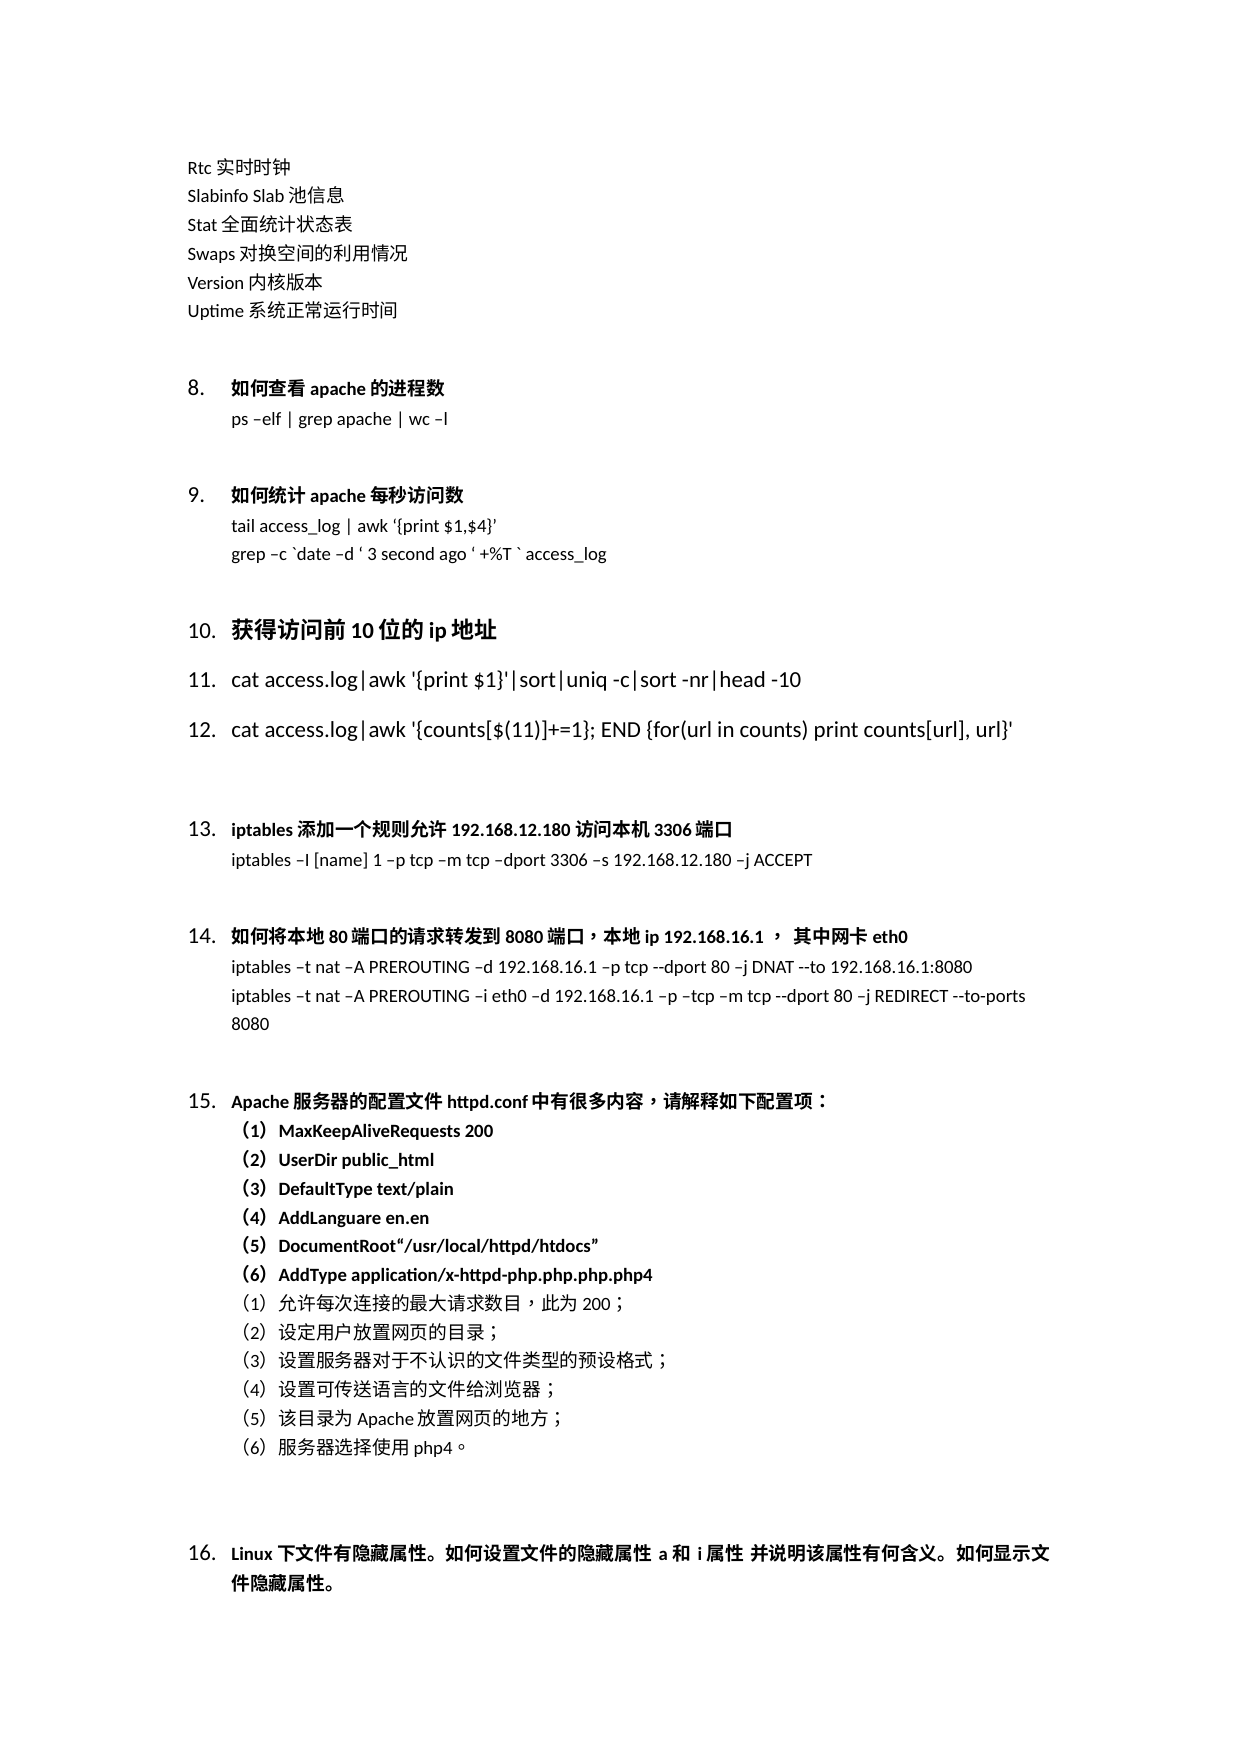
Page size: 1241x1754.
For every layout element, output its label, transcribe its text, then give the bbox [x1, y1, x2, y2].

list Apache服务器的配置文件httpd.conf中有很多内容，请解释如下配置项： （1）MaxKeepAliveRequests 200 （2）UserDir public_html （3）DefaultType text/plain （4）AddLanguare en.en （5）DocumentRoot“/usr/local/httpd/htdocs” （6）AddType application/x-httpd-php.php.php.php4 （1）允许每次连接的最大请求数目，此为200； （2）设定用户放置网页的目录； （3）设置服务器对于不认识的文件类型的预设格式； （4）设置可传送语言的文件给浏览器； （5）该目录为Apache放置网页的地方； （6）服务器选择使用php4。 [187, 1085, 1053, 1516]
list 如何查看apache的进程数 ps –elf | grep apache | wc –l [187, 372, 1053, 458]
list iptables 添加一个规则允许192.168.12.180 访问本机3306端口 iptables –I [name] 1 –p tcp –m tcp –dport 3306 –s 192.168.12.180 –j ACCEPT [187, 813, 1053, 899]
list cat access.log|awk '{print $1}'|sort|uniq -c|sort -nr|head -10 [187, 664, 1053, 693]
list 如何统计apache每秒访问数 tail access_log | awk ‘{print $1,$4}’ grep –c `date –d ‘ 3 second ago ‘ +%T ` access_log [187, 479, 1053, 594]
list 获得访问前10位的ip地址 [187, 615, 1053, 644]
list Linux 下文件有隐藏属性。如何设置文件的隐藏属性 a 和 i 属性 并说明该属性有何含义。如何显示文件隐藏属性。 [187, 1537, 1053, 1594]
list 如何将本地80端口的请求转发到8080端口，本地ip 192.168.16.1 ， 其中网卡eth0 iptables –t nat –A PREROUTING –d 192.168.16.1 –p tcp --dport 80 –j DNAT --to 192.168.16.1:8080 iptables –t nat –A PREROUTING –i eth0 –d 192.168.16.1 –p –tcp –m tcp --dport 80 –j REDIRECT --to-ports 8080 [187, 920, 1053, 1064]
list cat access.log|awk '{counts[$(11)]+=1}; END {for(url in counts) print counts[url], url}' [187, 714, 1053, 743]
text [187, 150, 1053, 351]
